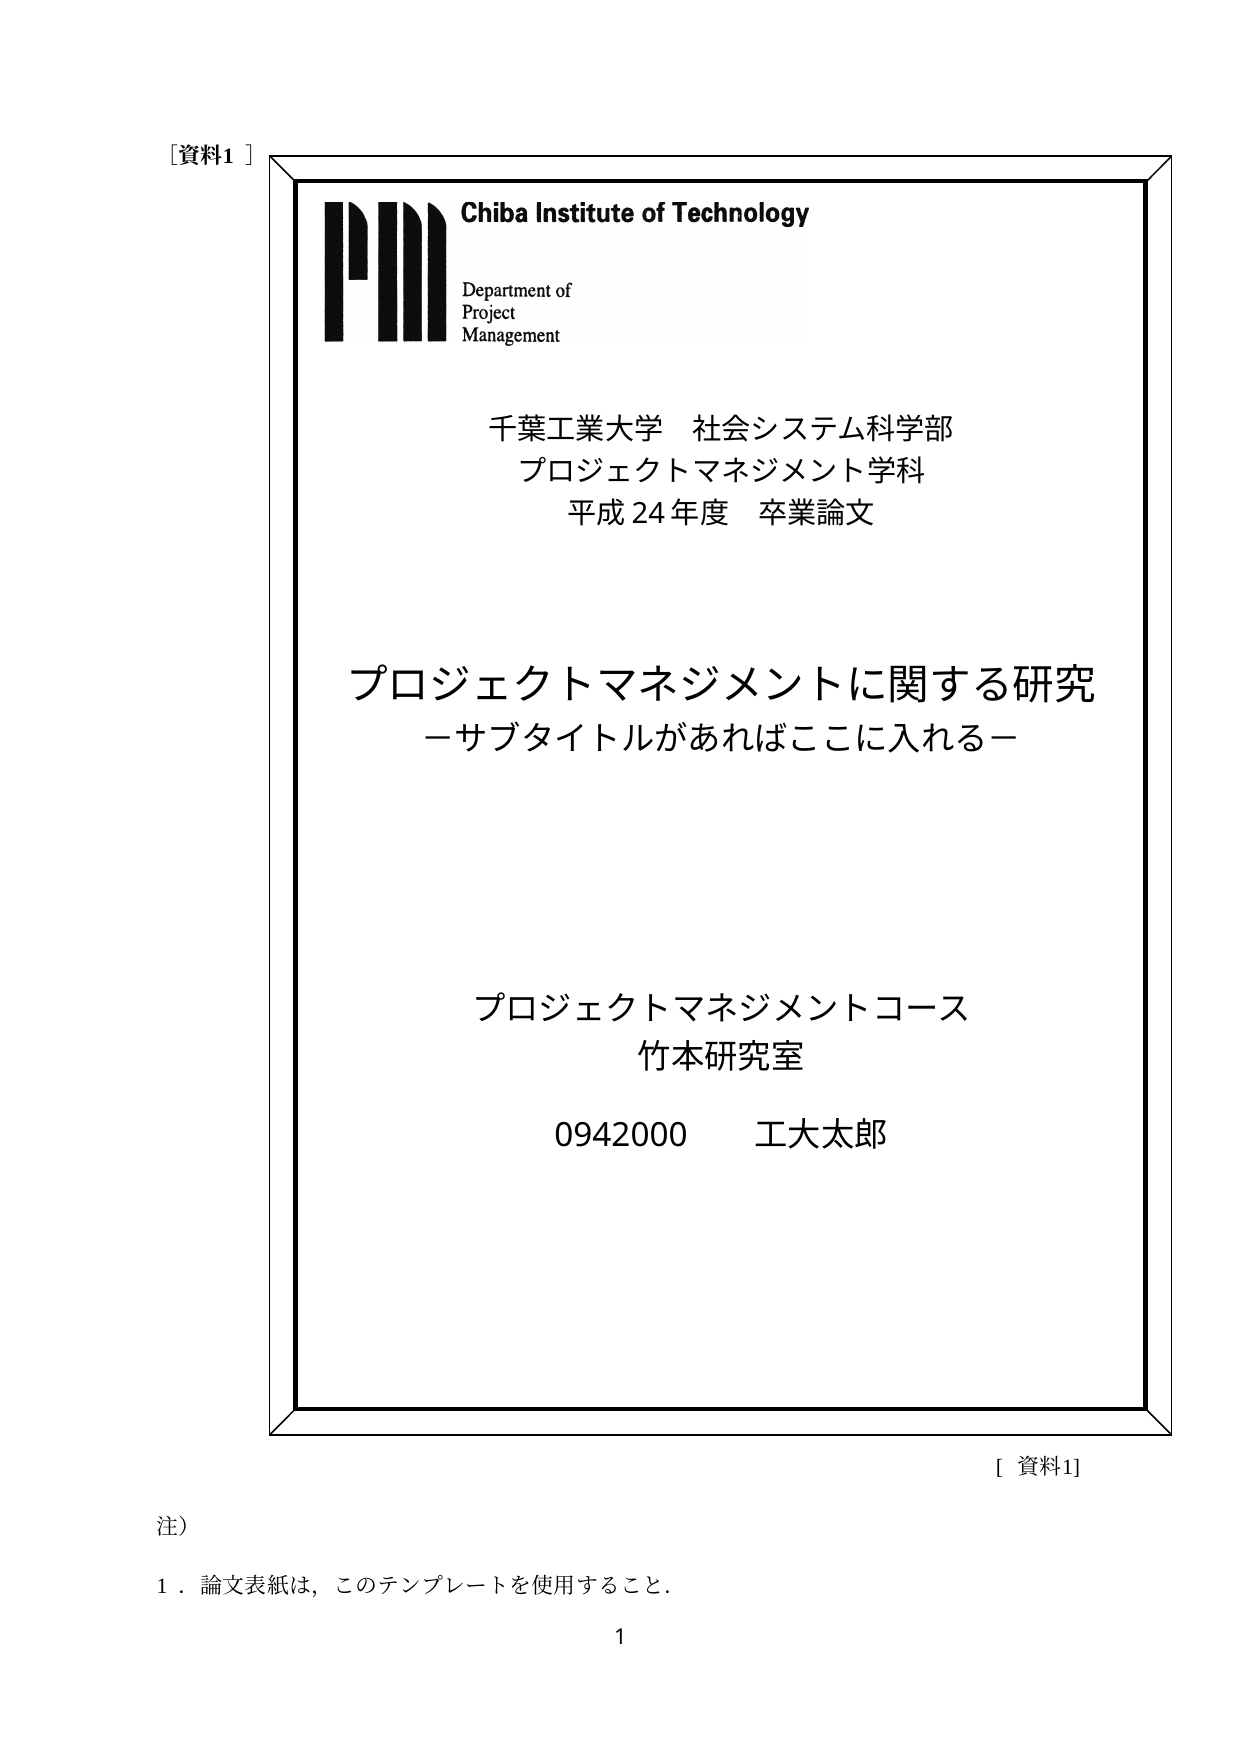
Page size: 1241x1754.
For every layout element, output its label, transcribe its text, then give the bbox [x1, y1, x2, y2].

picture [324, 202, 809, 346]
text ［資料1］ [156, 125, 1084, 184]
text 1．論文表紙は，このテンプレートを使用すること． [156, 1555, 1084, 1614]
text 注） [156, 1495, 1084, 1555]
text [資料1] [156, 1436, 1084, 1495]
